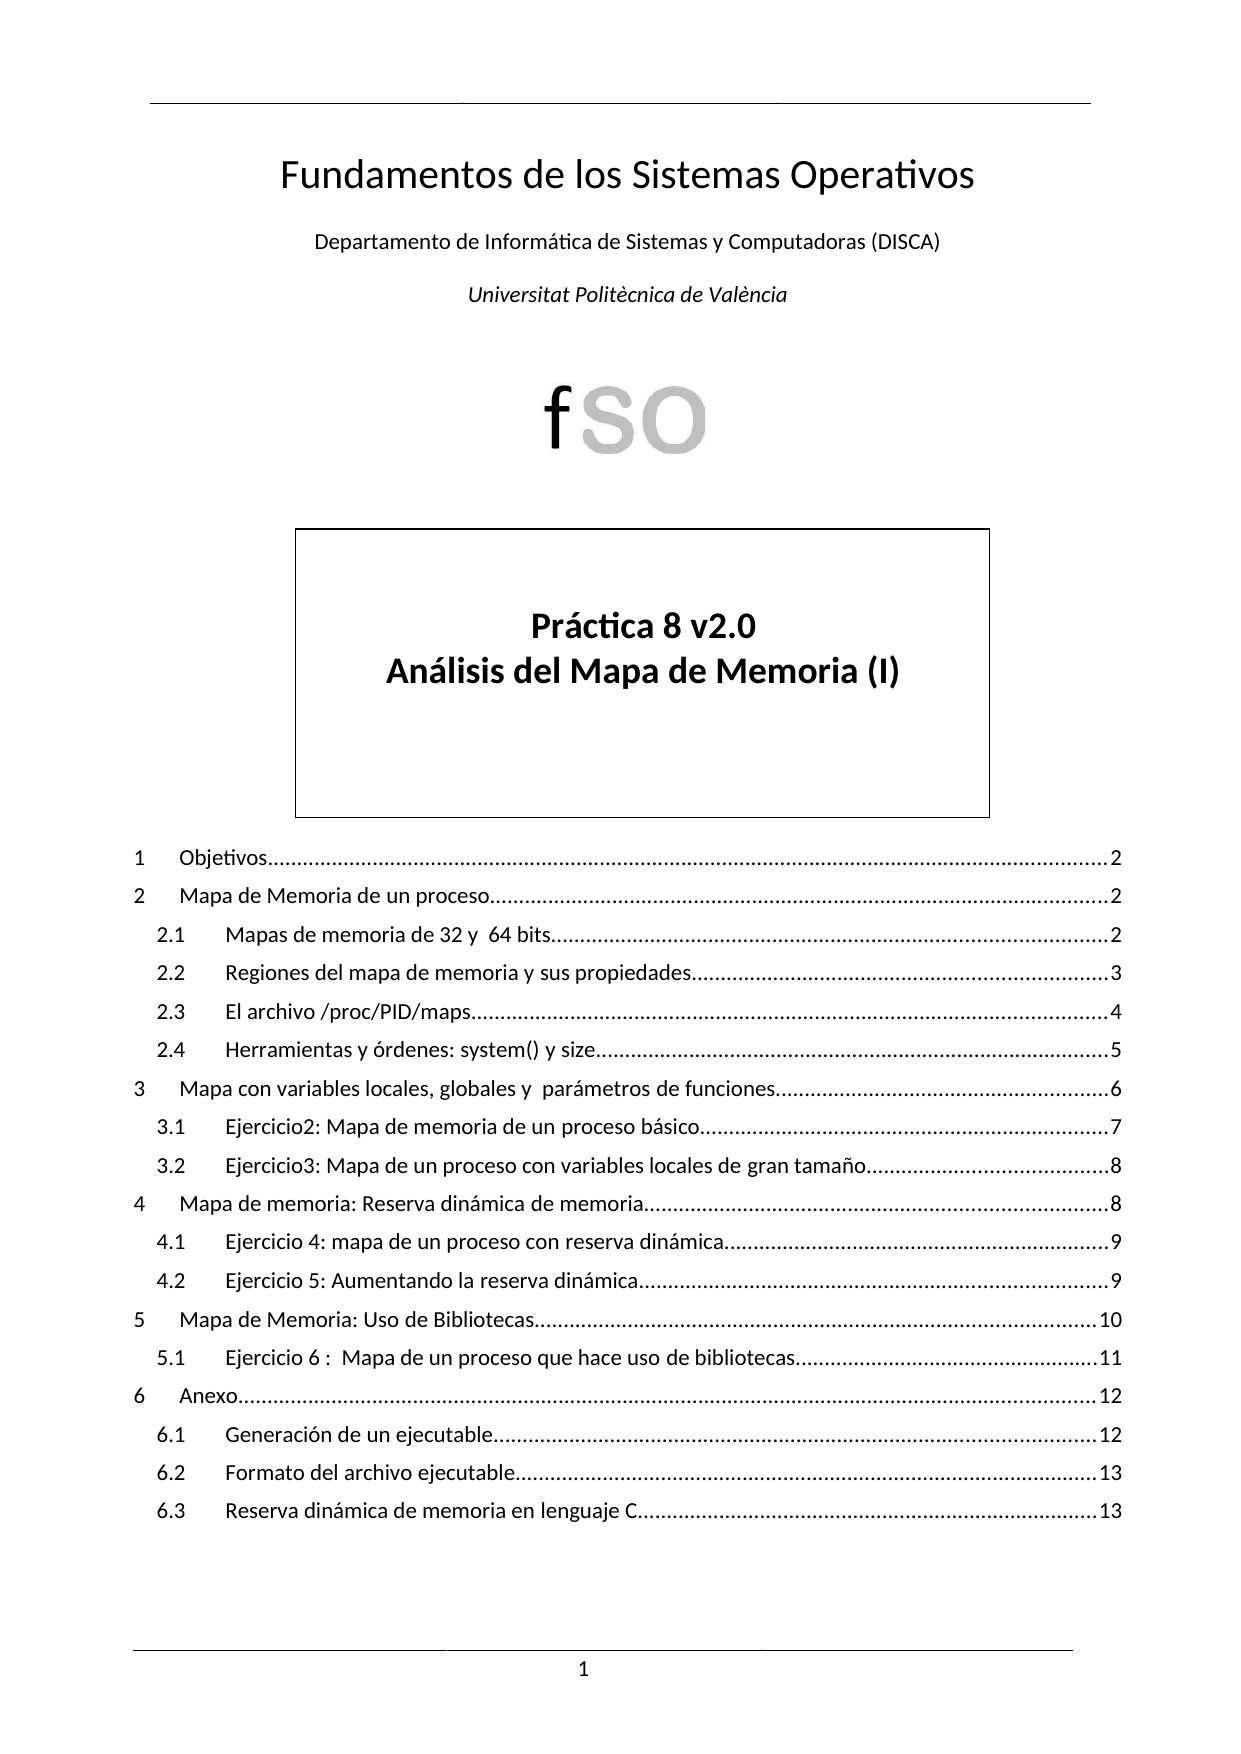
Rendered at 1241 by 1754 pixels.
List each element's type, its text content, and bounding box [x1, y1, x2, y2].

text Departamento de Informática de Sistemas y Computadoras (DISCA) [192, 227, 1064, 255]
text Universitat Politècnica de València [192, 280, 1064, 308]
text Fundamentos de los Sistemas Operativos [192, 148, 1064, 199]
picture [541, 380, 706, 454]
